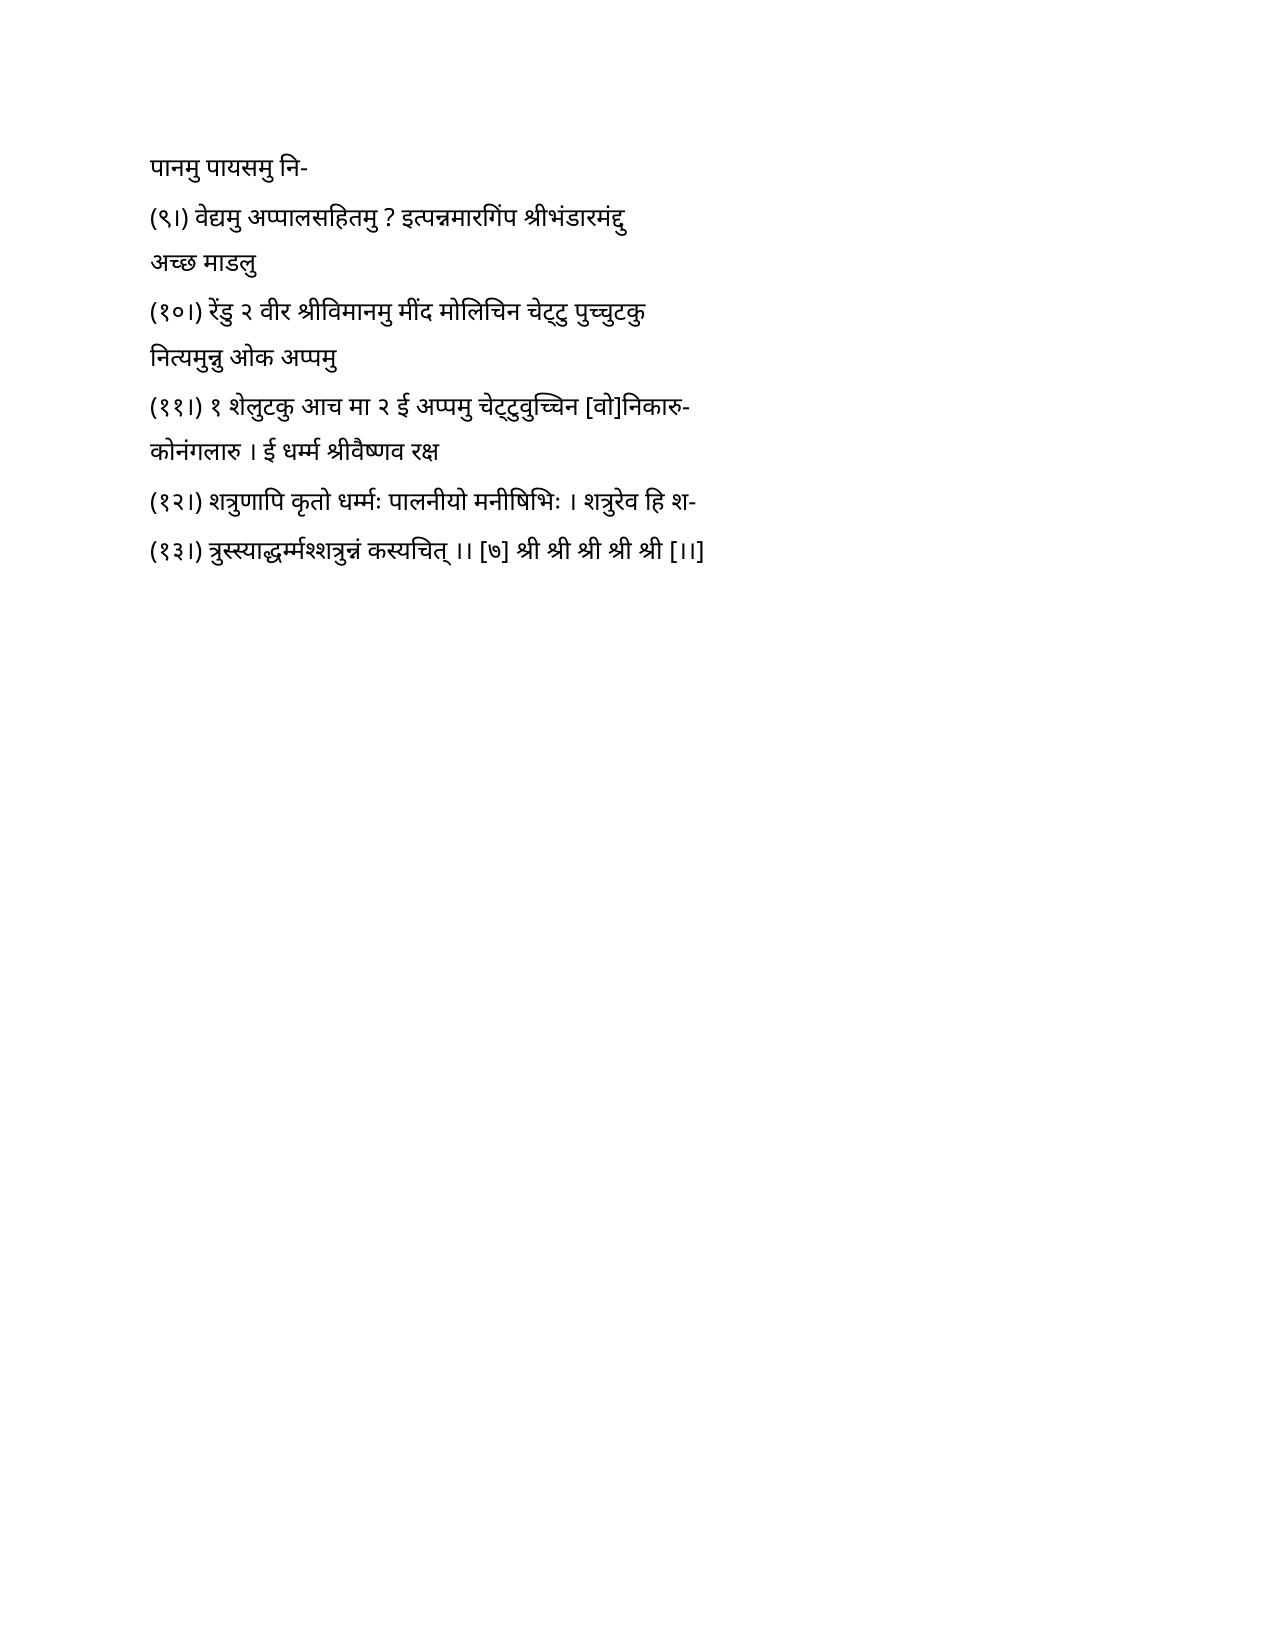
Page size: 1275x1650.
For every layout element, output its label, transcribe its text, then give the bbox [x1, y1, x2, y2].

text (९।) वेद्यमु अप्पालसहितमु ? इत्पन्नमारगिंप श्रीभंडारमंद्दु [150, 199, 1125, 236]
text अच्छ माडलु [150, 249, 1125, 282]
text पानमु पायसमु नि- [150, 150, 1125, 187]
text (१२।) शत्रुणापि कृतो धर्म्मः पालनीयो मनीषिभिः । शत्रुरेव हि श- [150, 483, 1125, 520]
text (१३।) त्रुस्स्याद्धर्म्मश्शत्रुन्नं कस्यचित् ।। [७] श्री श्री श्री श्री श्री [।।] [150, 533, 1125, 570]
text (११।) १ शेलुटकु आच मा २ ई अप्पमु चेट्टुवुच्चिन [वो]निकारु- [150, 389, 1125, 426]
text नित्यमुन्नु ओक अप्पमु [150, 343, 1125, 376]
text (१०।) रेंडु २ वीर श्रीविमानमु मींद मोलिचिन चेट्टु पुच्चुटकु [150, 294, 1125, 331]
text कोनंगलारु । ई धर्म्म श्रीवैष्णव रक्ष [150, 438, 1125, 471]
